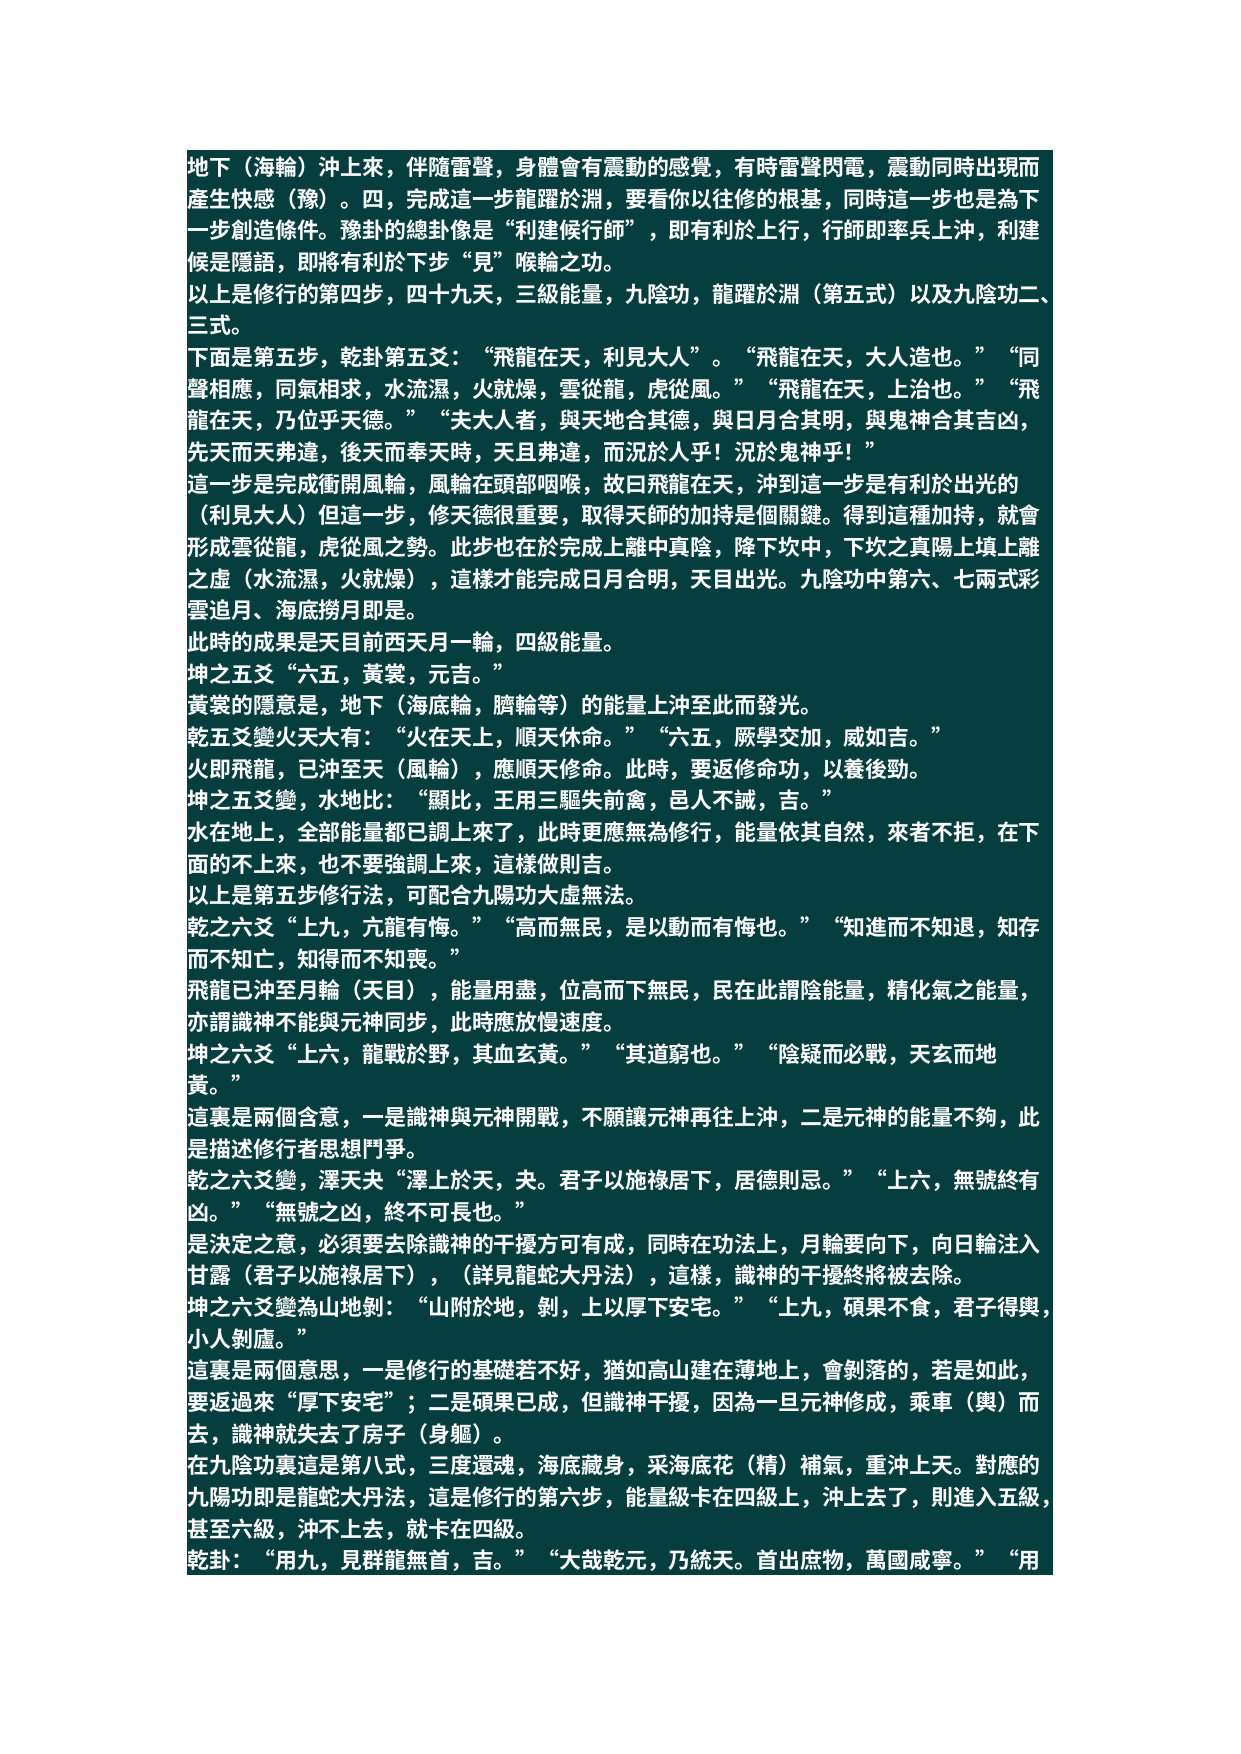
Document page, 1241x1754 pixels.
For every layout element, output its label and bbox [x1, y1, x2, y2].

text [187, 150, 1053, 1575]
